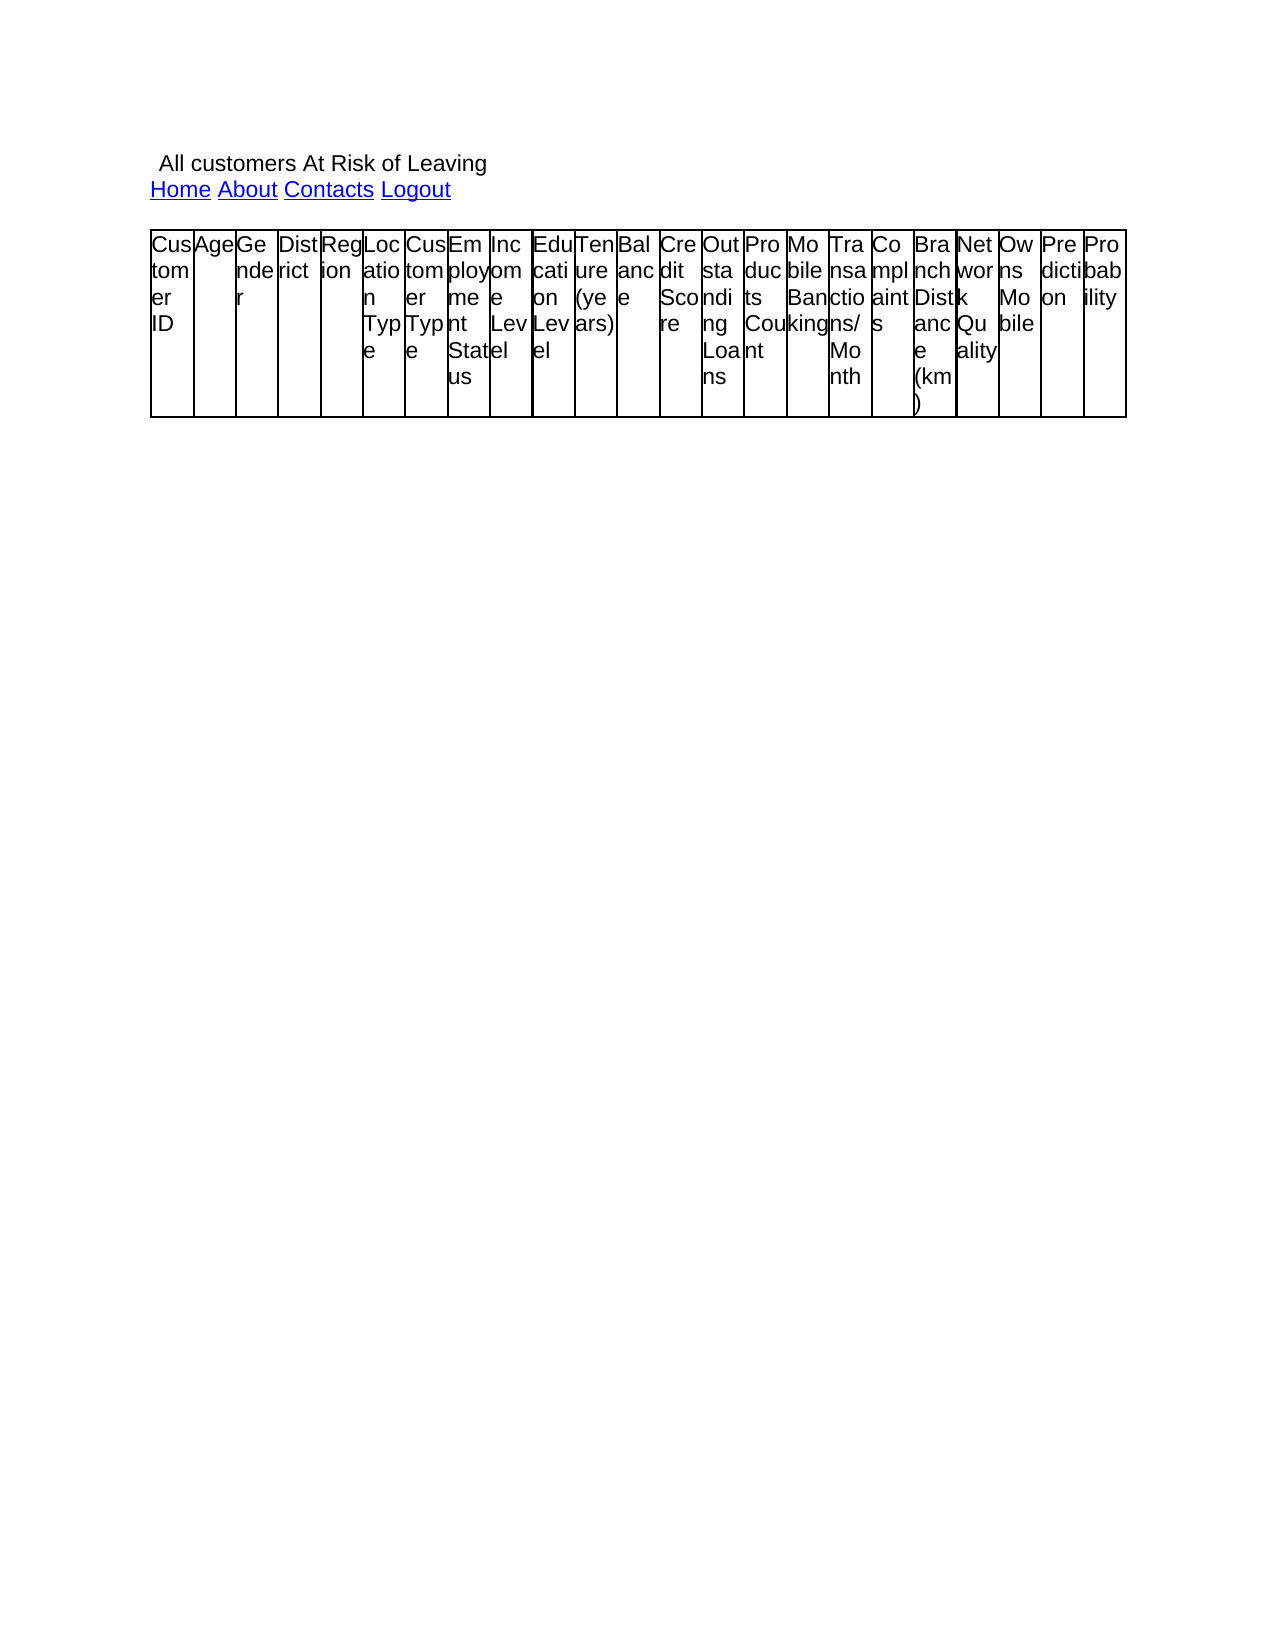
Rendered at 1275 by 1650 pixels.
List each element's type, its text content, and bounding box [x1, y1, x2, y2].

table_header District [279, 231, 320, 416]
table_header Credit Score [661, 231, 701, 416]
table_header Region [322, 231, 362, 416]
table_header Outstanding Loans [703, 231, 743, 416]
text All customers At Risk of Leaving [150, 150, 1125, 176]
table_header Location Type [364, 231, 404, 416]
table_header Probability [1085, 231, 1125, 416]
table_header Customer Type [406, 231, 447, 416]
table_header Prediction [1042, 231, 1083, 416]
table_header Gender [237, 231, 277, 416]
table_header Income Level [491, 231, 531, 416]
table_header Branch Distance (km) [915, 231, 955, 416]
text Home About Contacts Logout [150, 176, 1125, 203]
table_header Balance [618, 231, 659, 416]
table_header Employment Status [449, 231, 489, 416]
table_header Age [195, 231, 235, 416]
table_header Network Quality [958, 231, 998, 416]
table_header Mobile Banking [788, 231, 828, 416]
table_header Customer ID [152, 231, 193, 416]
table_header Transactions/Month [830, 231, 871, 416]
table_header Products Count [745, 231, 786, 416]
table_header Education Level [534, 231, 574, 416]
table_header Complaints [873, 231, 913, 416]
table_header Tenure (years) [576, 231, 616, 416]
table_header Owns Mobile [1000, 231, 1040, 416]
